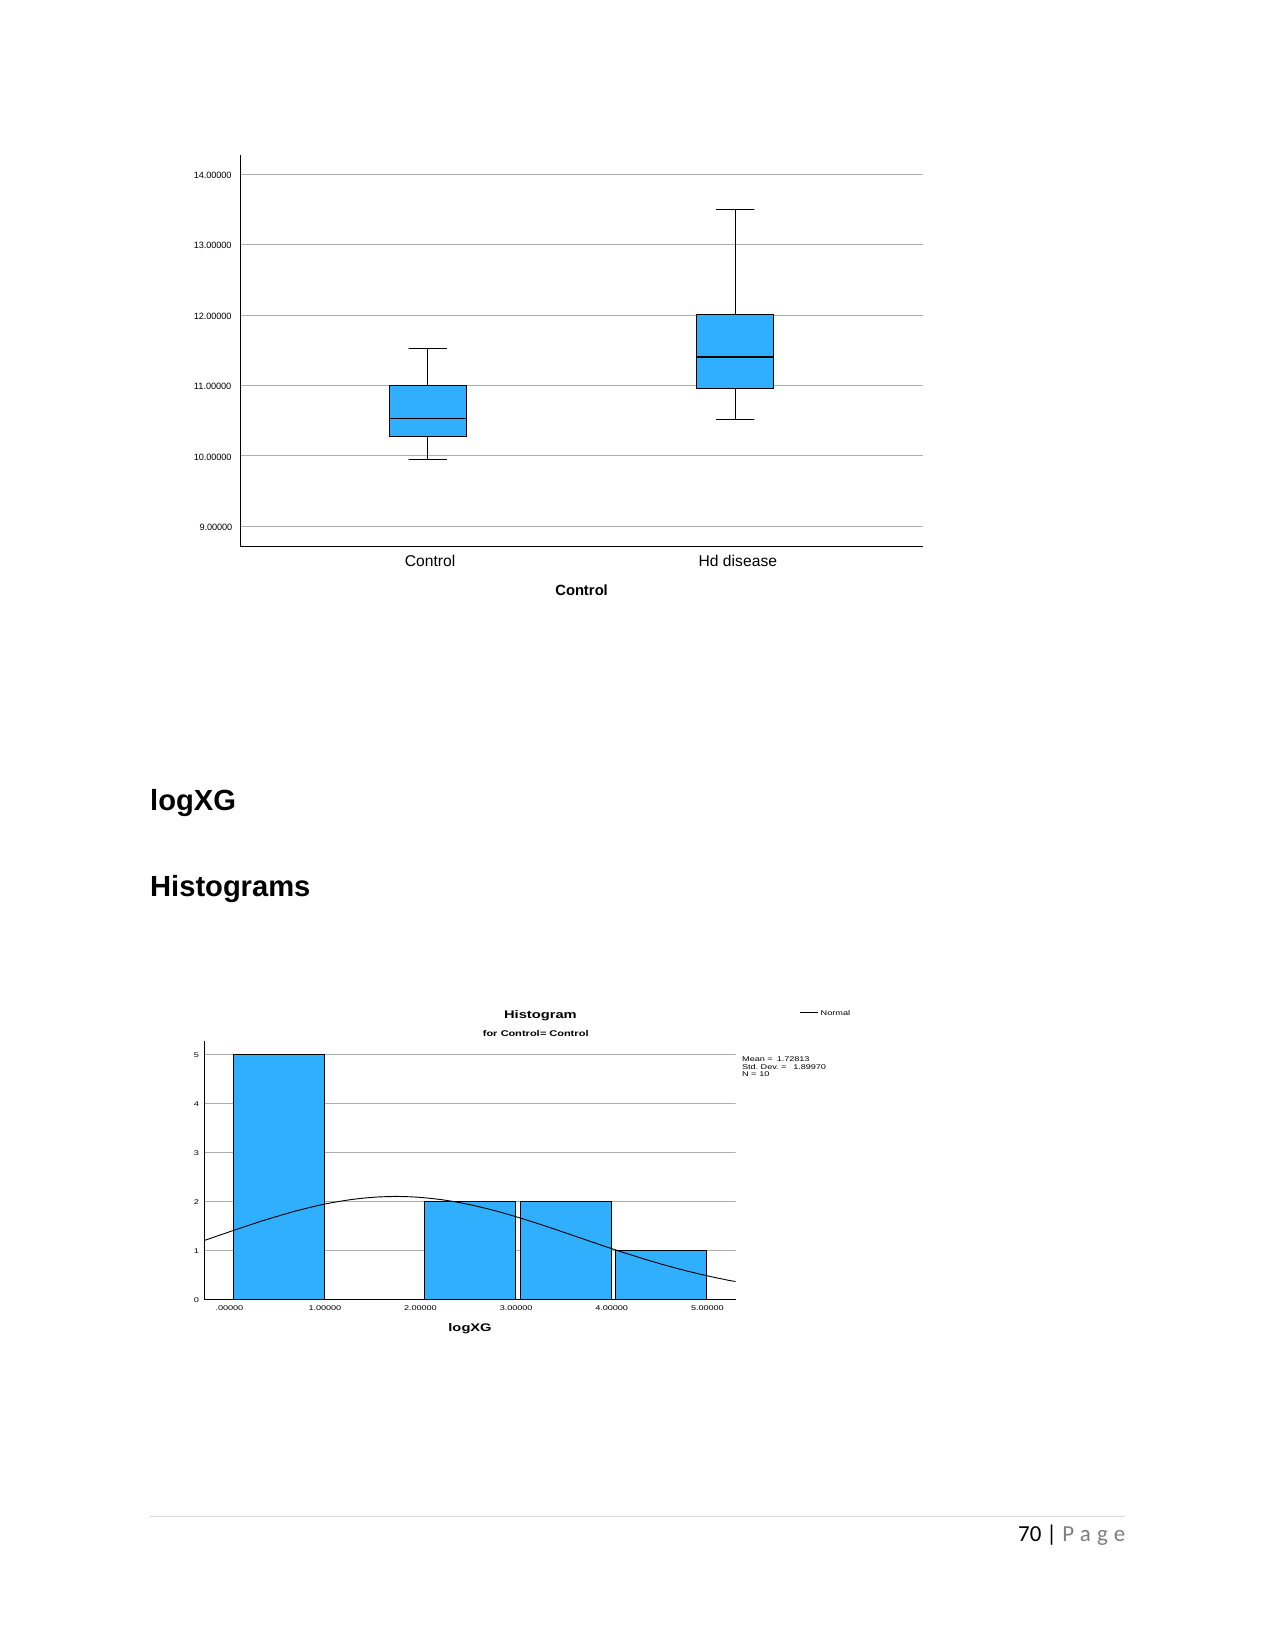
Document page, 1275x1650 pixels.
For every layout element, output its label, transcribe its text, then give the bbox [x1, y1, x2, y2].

text logXG [150, 747, 1125, 846]
text Histograms [150, 869, 1125, 933]
